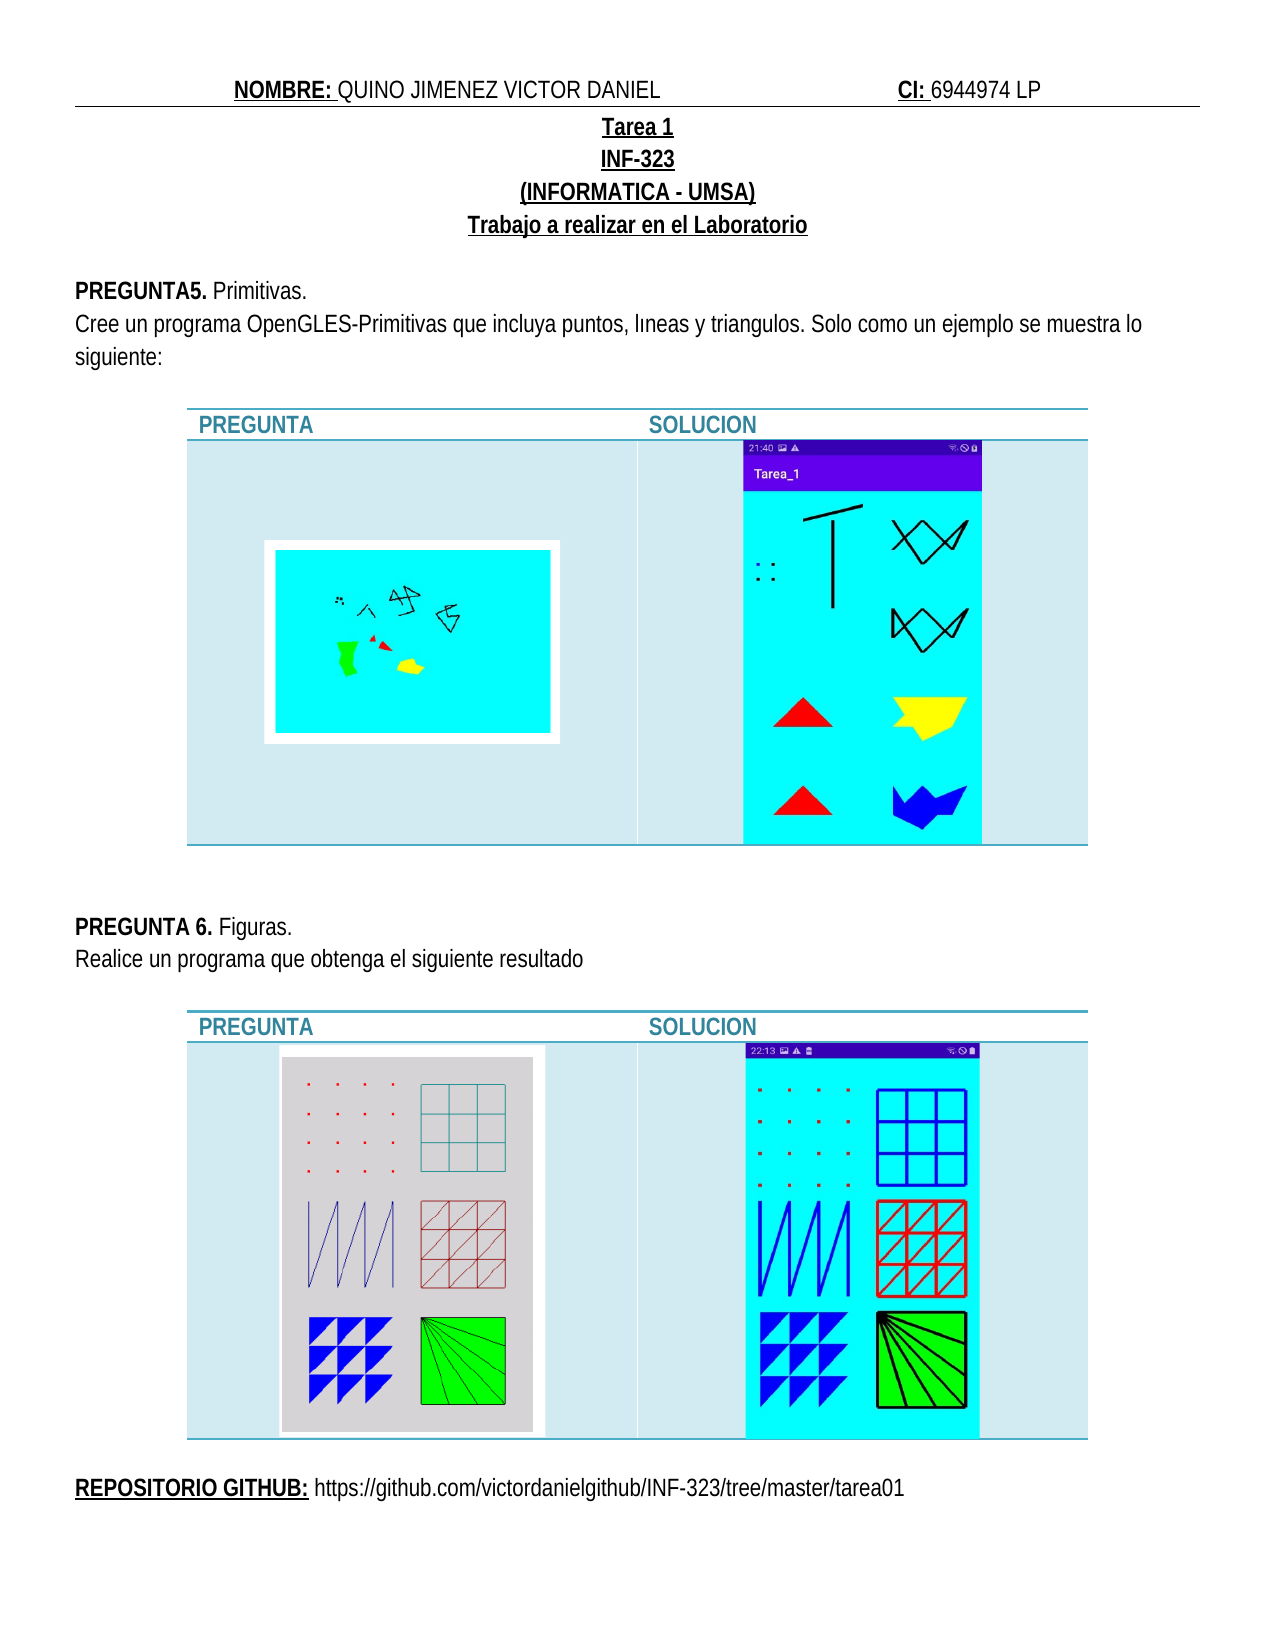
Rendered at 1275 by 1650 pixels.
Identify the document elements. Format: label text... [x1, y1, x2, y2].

text NOMBRE: QUINO JIMENEZ VICTOR DANIEL CI: 6944974 LP [75, 75, 1200, 106]
table_header PREGUNTA [187, 410, 637, 438]
table_cell [638, 1043, 745, 1438]
table_cell [638, 441, 743, 844]
text Tarea 1 [75, 112, 1200, 140]
picture [264, 540, 561, 744]
text (INFORMATICA - UMSA) [75, 177, 1200, 206]
table_cell [982, 441, 1088, 844]
picture [743, 440, 982, 844]
text PREGUNTA 6. Figuras. [75, 912, 1200, 940]
table_header SOLUCION [638, 410, 1088, 438]
text REPOSITORIO GITHUB: https://github.com/victordanielgithub/INF-323/tree/master/tarea01 [75, 1473, 1200, 1502]
table_header SOLUCION [638, 1013, 1088, 1041]
table_cell [187, 441, 637, 844]
picture [745, 1043, 980, 1439]
table_cell [980, 1043, 1088, 1438]
text Trabajo a realizar en el Laboratorio [75, 210, 1200, 239]
table_cell [187, 1043, 637, 1438]
text Cree un programa OpenGLES-Primitivas que incluya puntos, lıneas y triangulos. Solo como un ejemplo se muestra lo siguiente: [75, 309, 1200, 371]
text INF-323 [75, 144, 1200, 173]
picture [279, 1045, 546, 1437]
text PREGUNTA5. Primitivas. [75, 276, 1200, 305]
table_header PREGUNTA [187, 1013, 637, 1041]
text Realice un programa que obtenga el siguiente resultado [75, 944, 1200, 973]
